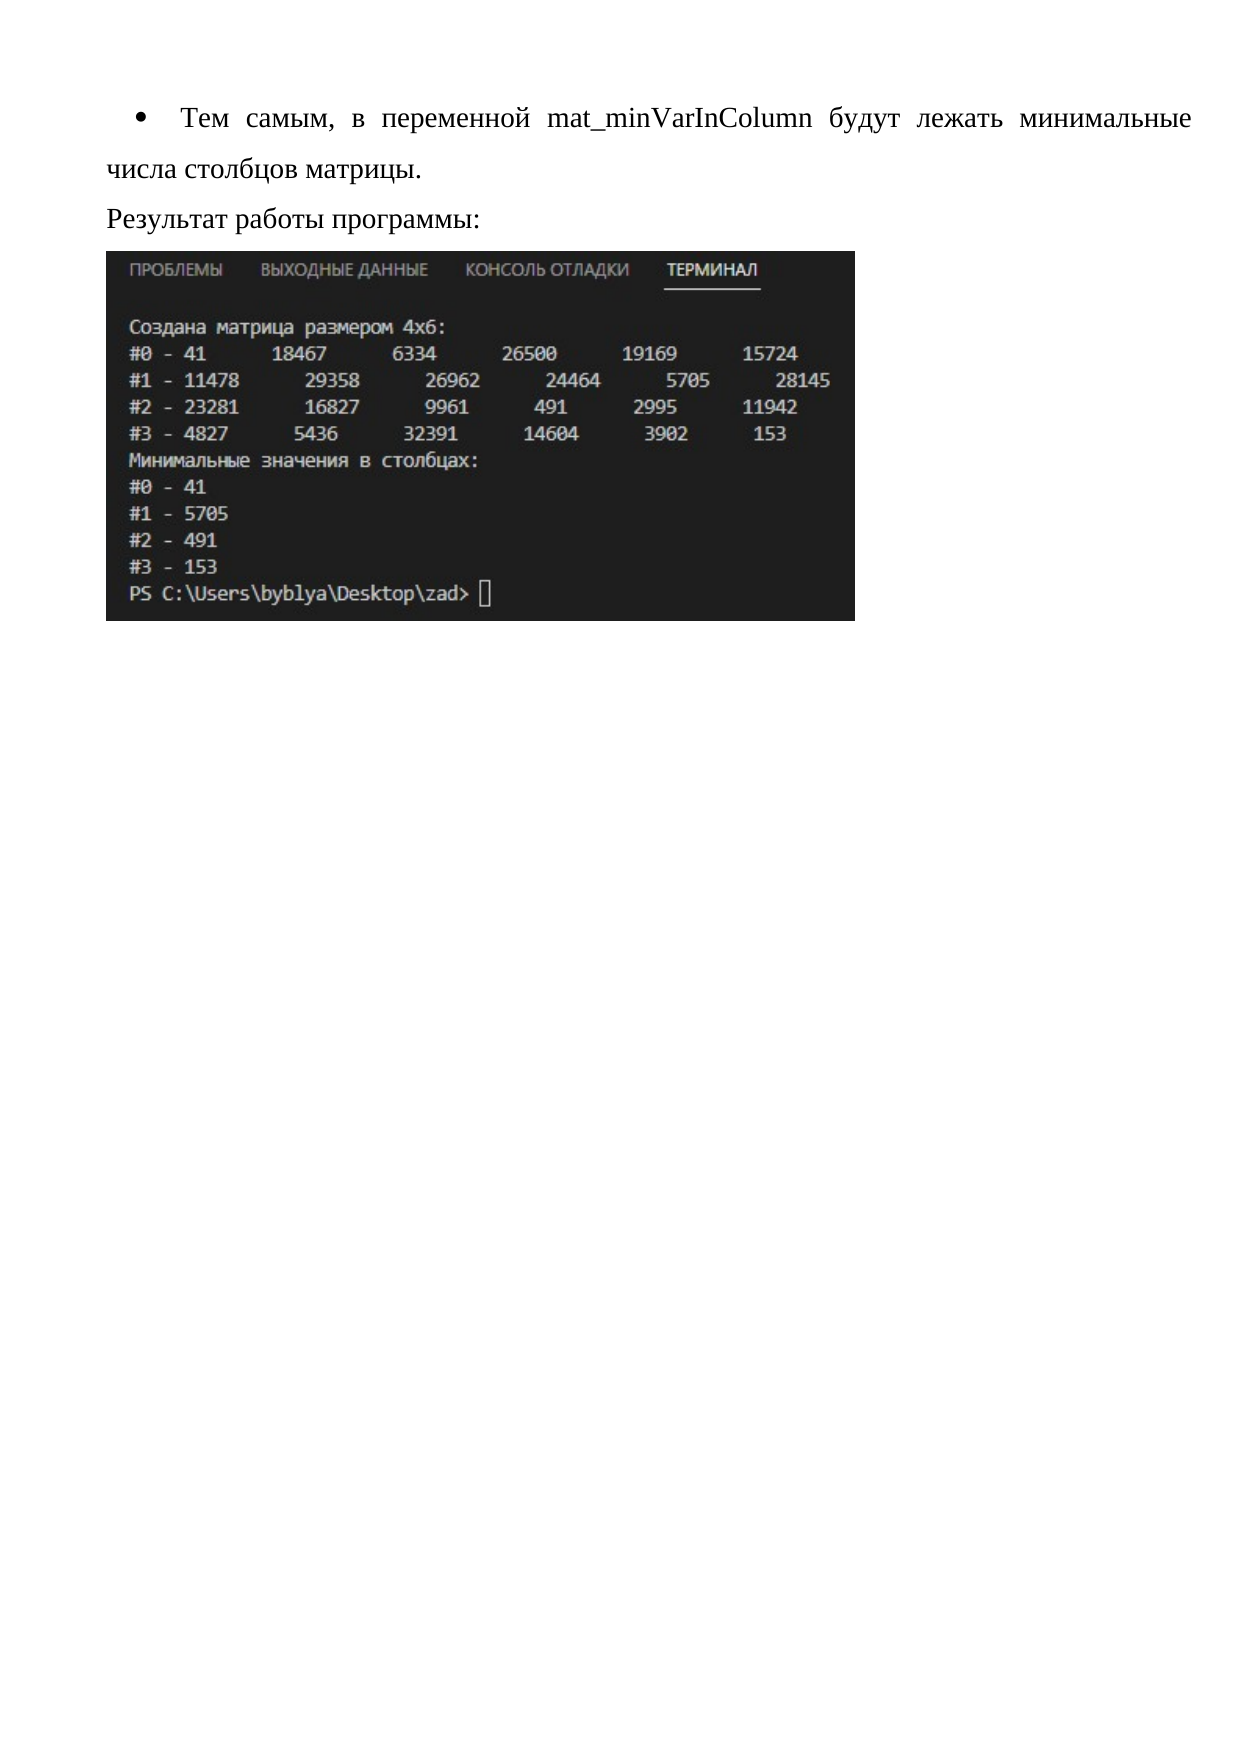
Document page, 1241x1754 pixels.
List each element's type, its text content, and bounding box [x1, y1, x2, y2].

text Результат работы программы: [106, 201, 1192, 235]
list Тем самым, в переменной mat_minVarInColumn будут лежать минимальные числа столбцов матрицы. [106, 100, 1192, 184]
picture [106, 251, 855, 621]
